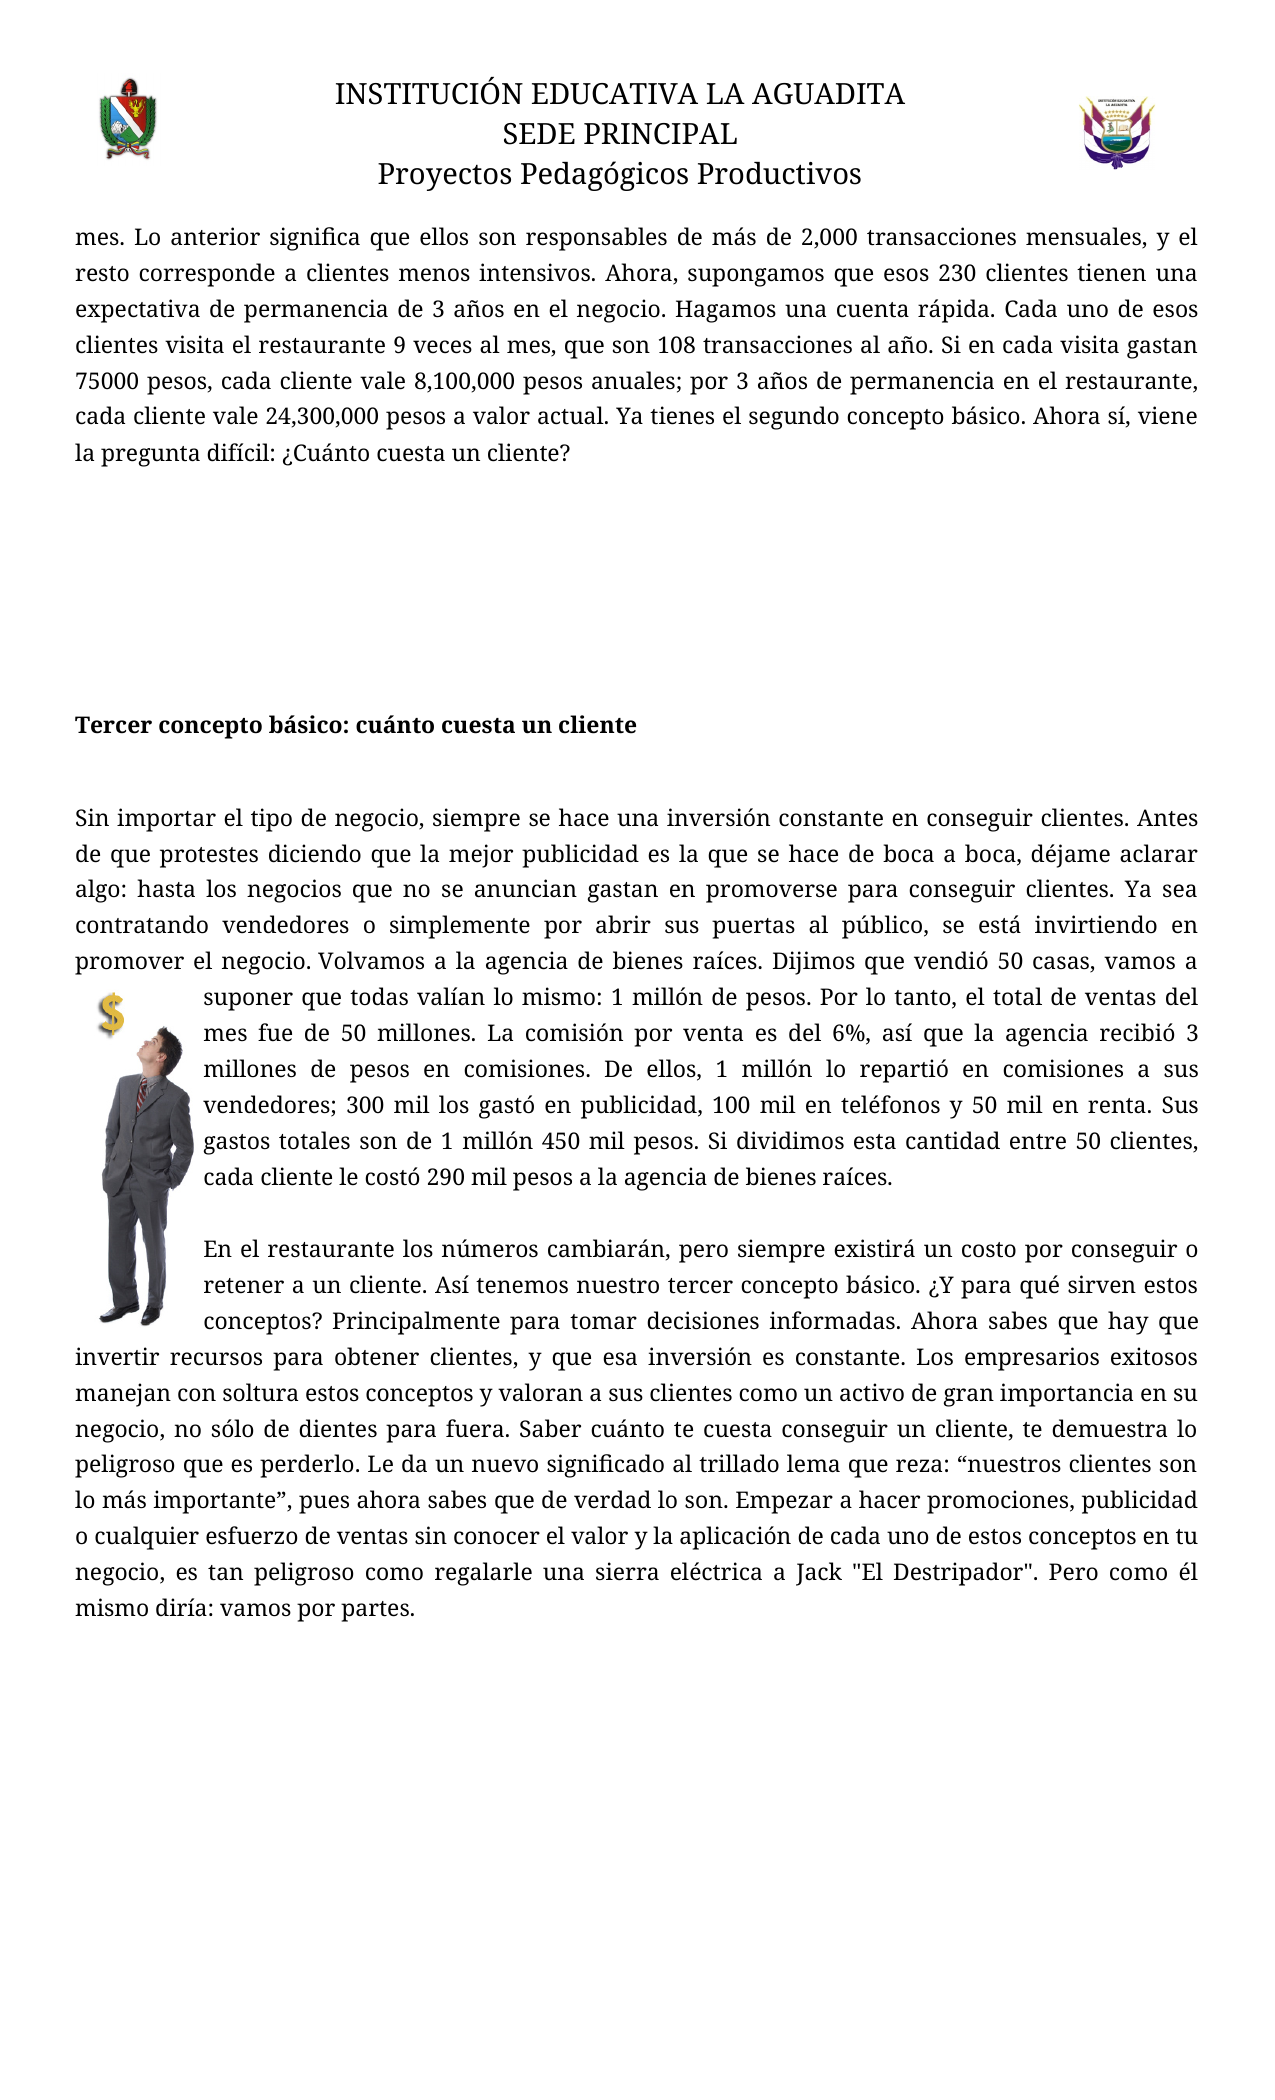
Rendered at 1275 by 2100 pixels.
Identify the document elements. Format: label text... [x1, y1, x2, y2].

picture [1078, 96, 1156, 170]
subtitle Tercer concepto básico: cuánto cuesta un cliente [75, 709, 1200, 740]
text En el restaurante los números cambiarán, pero siempre existirá un costo por conseguir o retener a un cliente. Así tenemos nuestro tercer concepto básico. ¿Y para qué sirven estos conceptos? Principalmente para tomar decisiones informadas. Ahora sabes que hay que invertir recursos para obtener clientes, y que esa inversión es constante. Los empresarios exitosos manejan con soltura estos conceptos y valoran a sus clientes como un activo de gran importancia en su negocio, no sólo de dientes para fuera. Saber cuánto te cuesta conseguir un cliente, te demuestra lo peligroso que es perderlo. Le da un nuevo significado al trillado lema que reza: “nuestros clientes son lo más importante”, pues ahora sabes que de verdad lo son. Empezar a hacer promociones, publicidad o cualquier esfuerzo de ventas sin conocer el valor y la aplicación de cada uno de estos conceptos en tu negocio, es tan peligroso como regalarle una sierra eléctrica a Jack "El Destripador". Pero como él mismo diría: vamos por partes. [75, 1233, 1200, 1623]
picture [91, 73, 167, 166]
text Sin importar el tipo de negocio, siempre se hace una inversión constante en conseguir clientes. Antes de que protestes diciendo que la mejor publicidad es la que se hace de boca a boca, déjame aclarar algo: hasta los negocios que no se anuncian gastan en promoverse para conseguir clientes. Ya sea contratando vendedores o simplemente por abrir sus puertas al público, se está invirtiendo en promover el negocio. Volvamos a la agencia de bienes raíces. Dijimos que vendió 50 casas, vamos a suponer que todas valían lo mismo: 1 millón de pesos. Por lo tanto, el total de ventas del mes fue de 50 millones. La comisión por venta es del 6%, así que la agencia recibió 3 millones de pesos en comisiones. De ellos, 1 millón lo repartió en comisiones a sus vendedores; 300 mil los gastó en publicidad, 100 mil en teléfonos y 50 mil en renta. Sus gastos totales son de 1 millón 450 mil pesos. Si dividimos esta cantidad entre 50 clientes, cada cliente le costó 290 mil pesos a la agencia de bienes raíces. [75, 802, 1200, 1192]
picture [75, 989, 203, 1329]
